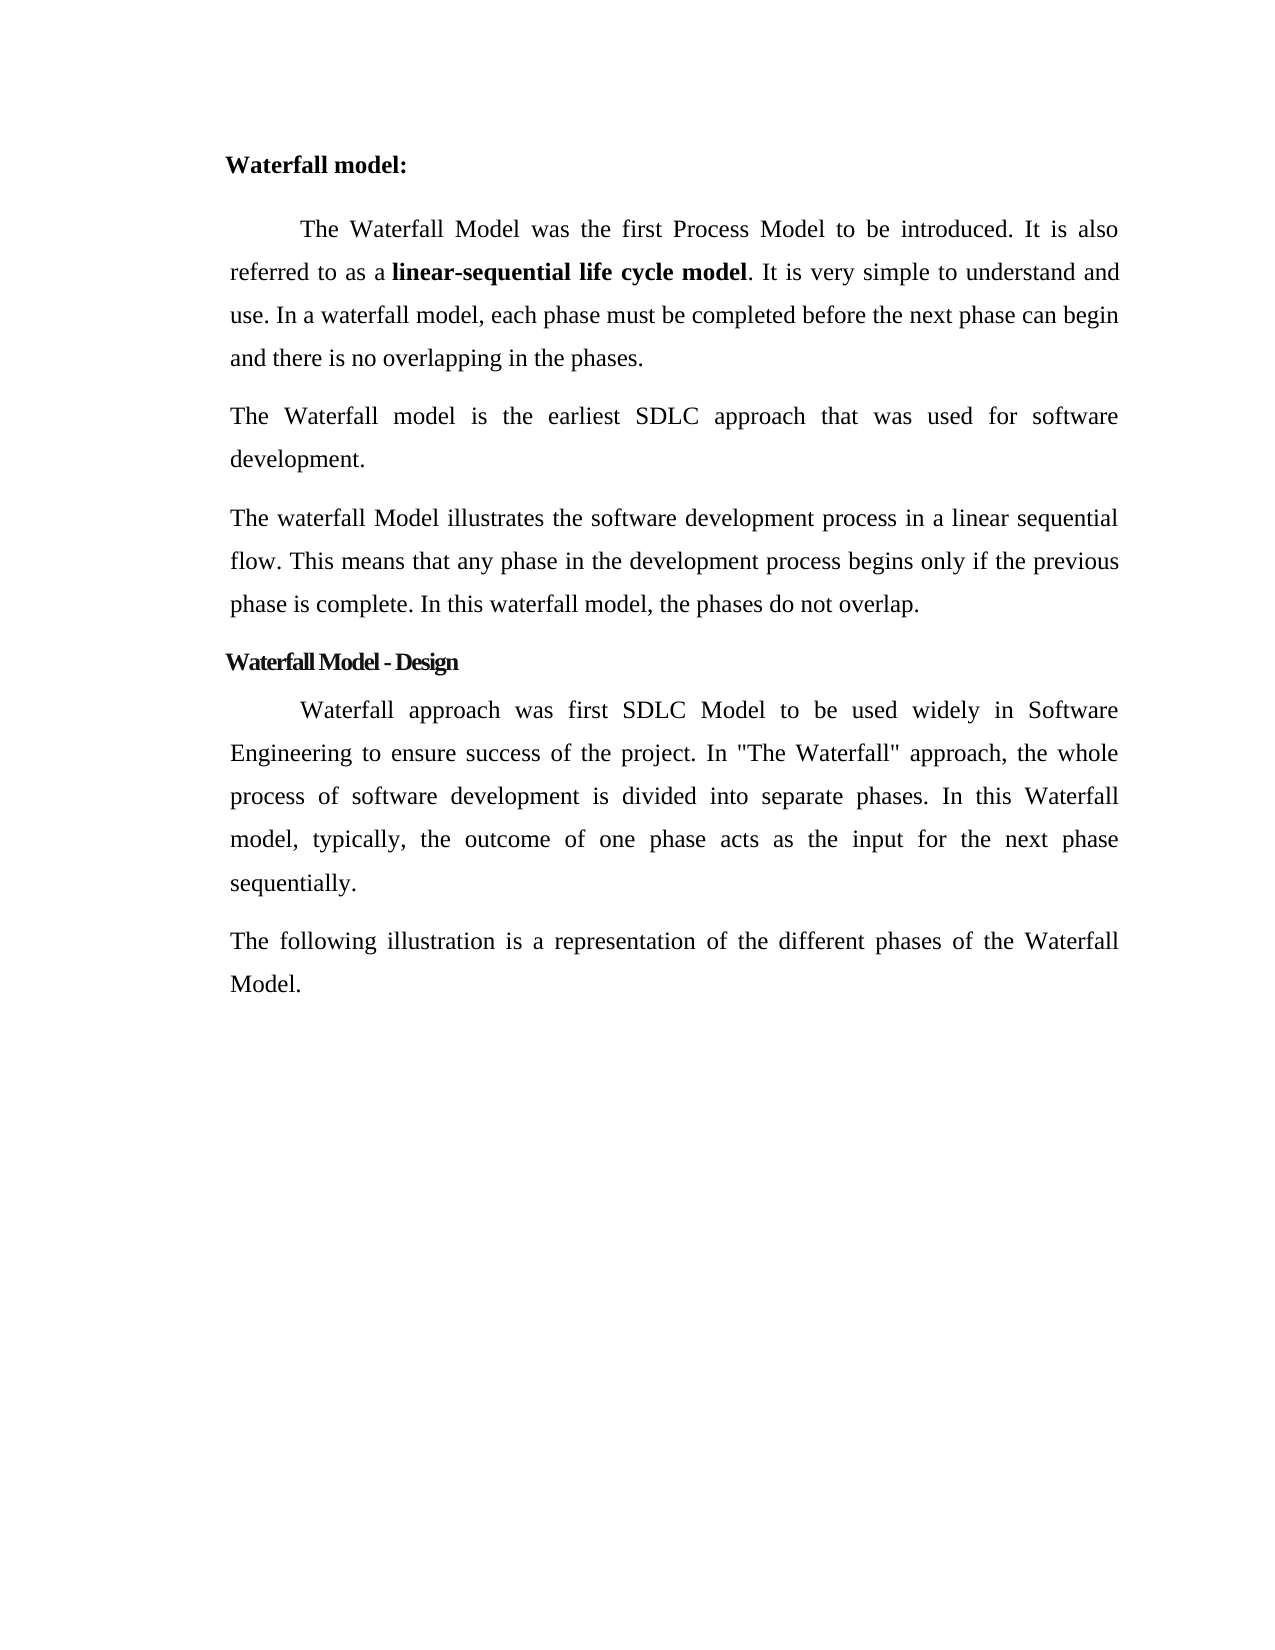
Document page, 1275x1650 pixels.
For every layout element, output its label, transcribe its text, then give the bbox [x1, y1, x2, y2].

text The Waterfall model is the earliest SDLC approach that was used for software development. [230, 401, 1120, 473]
text Waterfall approach was first SDLC Model to be used widely in Software Engineering to ensure success of the project. In "The Waterfall" approach, the whole process of software development is divided into separate phases. In this Waterfall model, typically, the outcome of one phase acts as the input for the next phase sequentially. [230, 695, 1120, 896]
text The Waterfall Model was the first Process Model to be introduced. It is also referred to as a linear-sequential life cycle model. It is very simple to understand and use. In a waterfall model, each phase must be completed before the next phase can begin and there is no overlapping in the phases. [230, 214, 1120, 372]
text Waterfall model: [225, 150, 1125, 179]
text The following illustration is a representation of the different phases of the Waterfall Model. [230, 926, 1120, 998]
subtitle Waterfall Model - Design [225, 647, 1120, 676]
text The waterfall Model illustrates the software development process in a linear sequential flow. This means that any phase in the development process begins only if the previous phase is complete. In this waterfall model, the phases do not overlap. [230, 503, 1120, 618]
